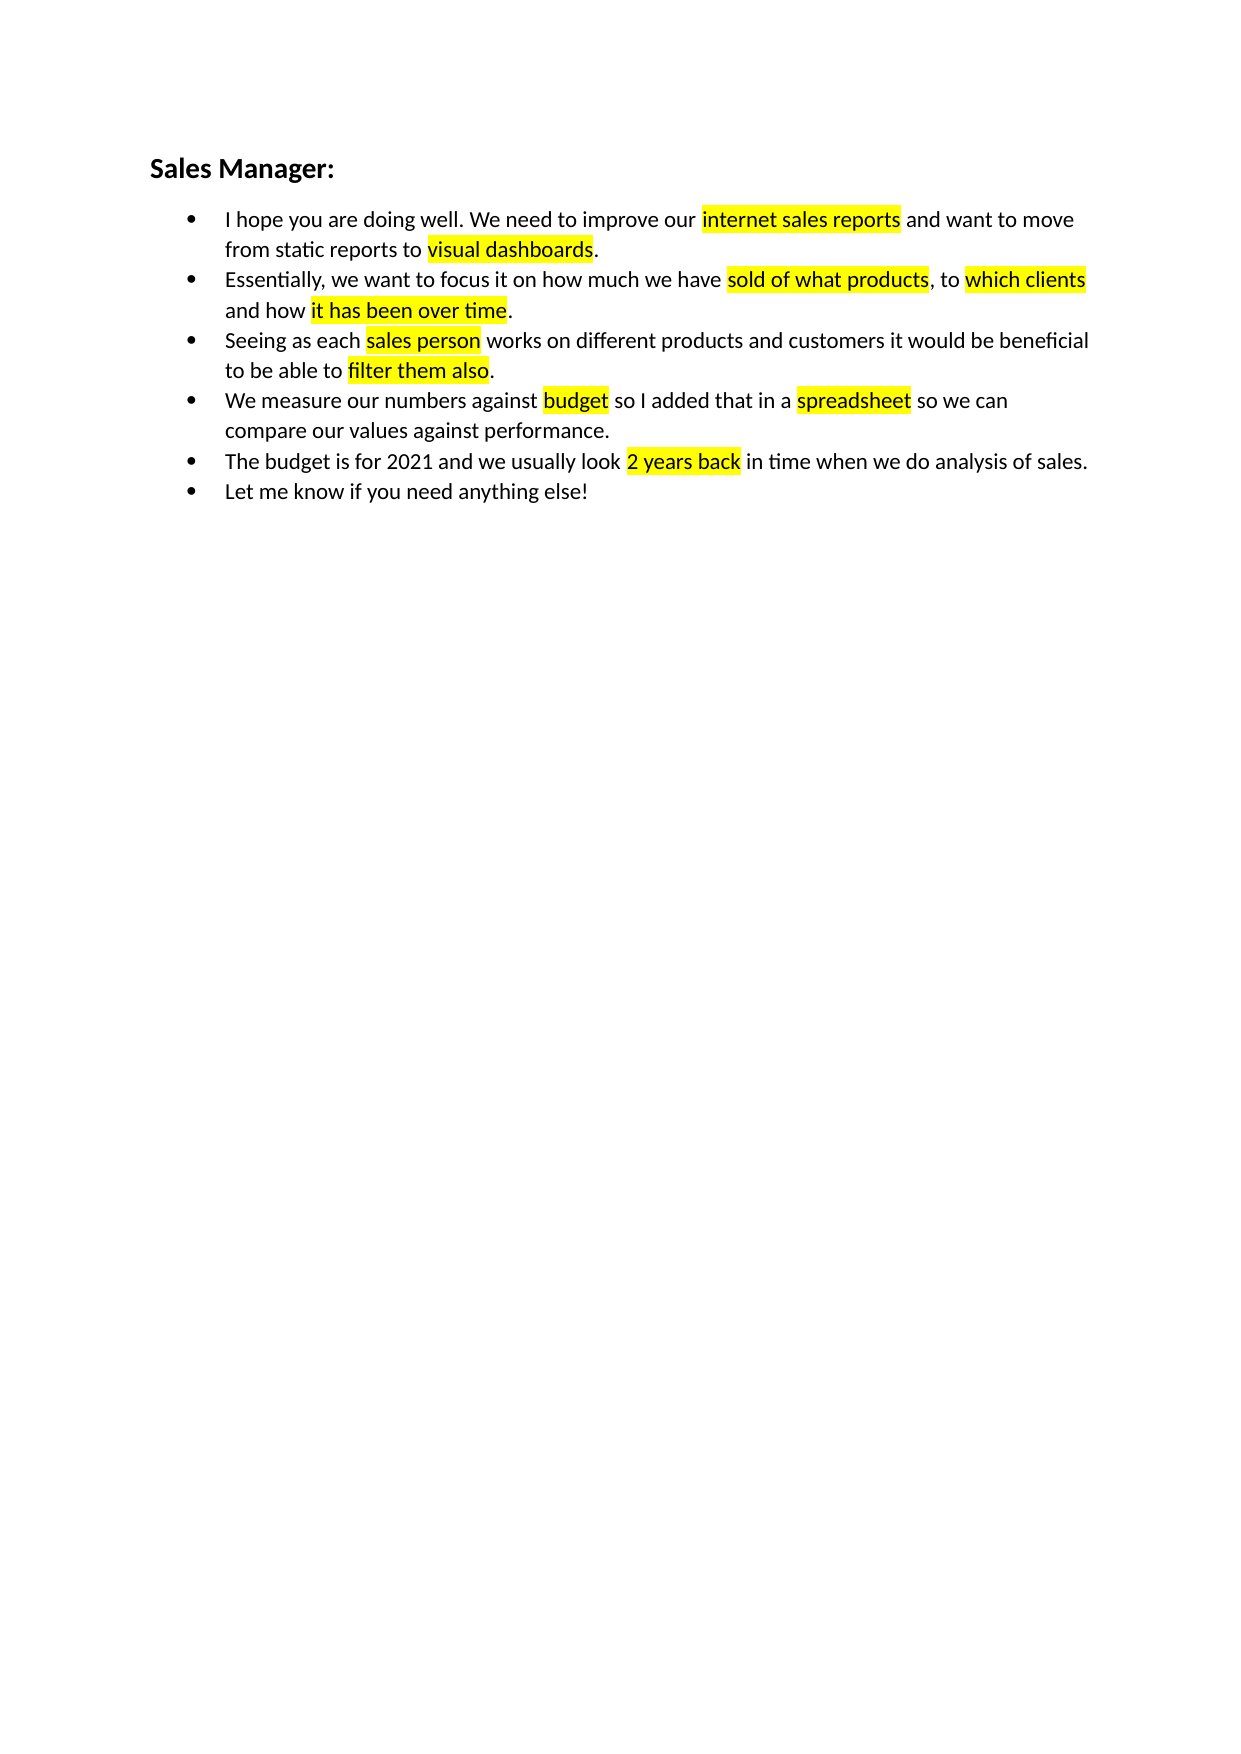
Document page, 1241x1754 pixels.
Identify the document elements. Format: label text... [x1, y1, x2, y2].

list Essentially, we want to focus it on how much we have sold of what products, to which clients and how it has been over time. [187, 266, 1090, 324]
list The budget is for 2021 and we usually look 2 years back in time when we do analysis of sales. [741, 447, 1090, 475]
list The budget is for 2021 and we usually look 2 years back in time when we do analysis of sales. [187, 447, 627, 475]
text Sales Manager: [150, 150, 1090, 186]
list Seeing as each sales person works on different products and customers it would be beneficial to be able to filter them also. [187, 326, 1090, 384]
list I hope you are doing well. We need to improve our internet sales reports and want to move from static reports to visual dashboards. [187, 205, 1090, 263]
list We measure our numbers against budget so I added that in a spreadsheet so we can compare our values against performance. [187, 386, 1090, 444]
list Let me know if you need anything else! [187, 477, 1090, 542]
